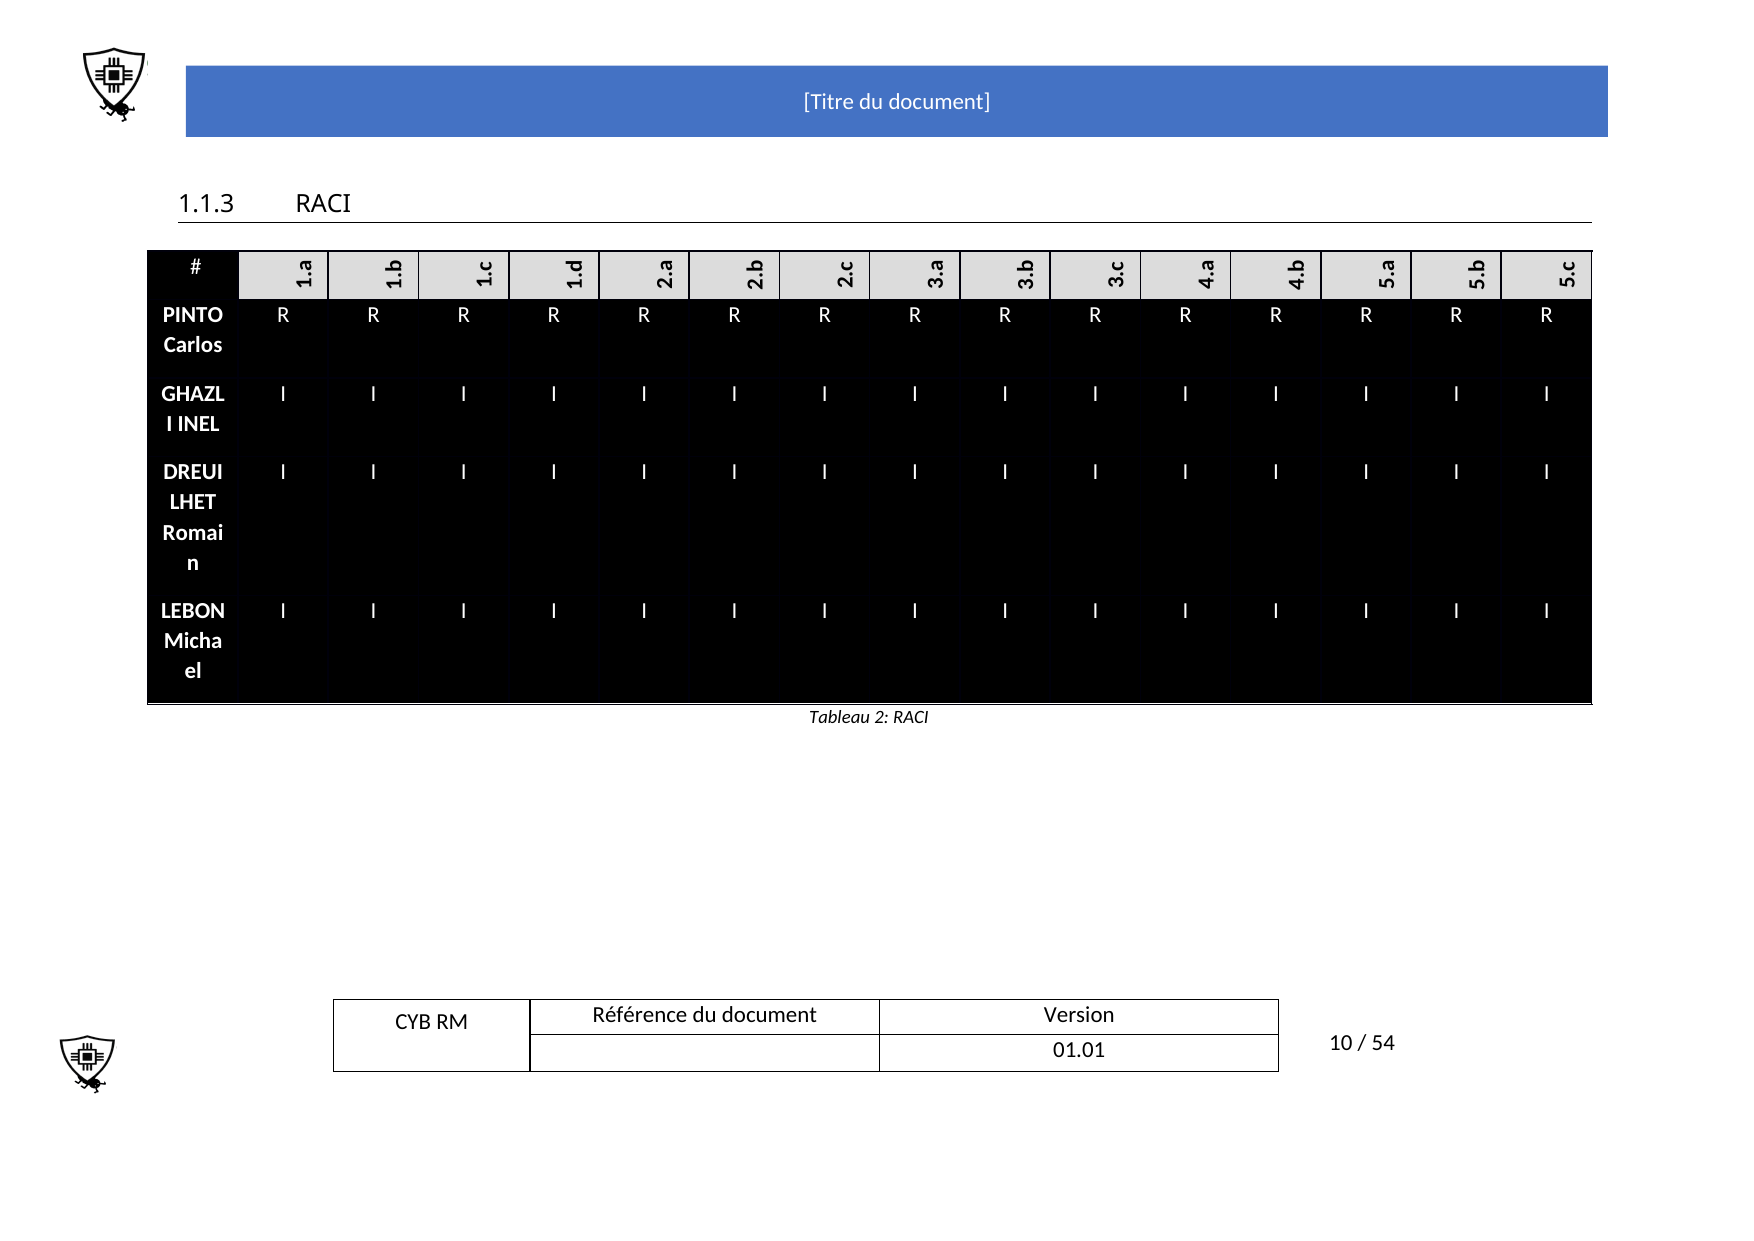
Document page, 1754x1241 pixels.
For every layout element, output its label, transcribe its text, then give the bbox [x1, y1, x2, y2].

table_cell LEBON Michael [148, 596, 237, 703]
table_cell I [961, 596, 1049, 703]
table_cell I [1231, 457, 1320, 595]
table_cell I [1231, 596, 1320, 703]
table_cell I [1231, 379, 1320, 456]
table_cell I [510, 379, 598, 456]
table_cell I [329, 457, 418, 595]
table_cell I [780, 379, 869, 456]
table_cell I [510, 457, 598, 595]
table_cell I [1322, 596, 1410, 703]
table_cell I [1412, 379, 1500, 456]
table_cell I [239, 379, 327, 456]
table_header 3.b [961, 252, 1049, 299]
table_header 5.c [1502, 252, 1591, 299]
table_cell I [239, 457, 327, 595]
table_cell R [419, 300, 508, 377]
table_cell I [870, 596, 959, 703]
table_cell DREUILHET Romain [148, 457, 237, 595]
table_cell I [1051, 596, 1140, 703]
table_cell I [329, 379, 418, 456]
table_cell R [329, 300, 418, 377]
table_header 2.c [780, 252, 869, 299]
table_cell I [600, 596, 688, 703]
table_cell I [1051, 457, 1140, 595]
table_header 4.b [1231, 252, 1320, 299]
table_cell I [1502, 379, 1591, 456]
table_cell R [690, 300, 779, 377]
table_cell R [961, 300, 1049, 377]
table_cell I [1412, 457, 1500, 595]
table_cell I [510, 596, 598, 703]
table_cell PINTO Carlos [148, 300, 237, 377]
table_cell R [1322, 300, 1410, 377]
table_cell I [870, 457, 959, 595]
table_cell R [1051, 300, 1140, 377]
table_header 5.b [1412, 252, 1500, 299]
table_header 1.a [239, 252, 327, 299]
subtitle RACI [178, 185, 1592, 222]
table_cell I [780, 457, 869, 595]
table_cell R [780, 300, 869, 377]
picture [59, 1034, 117, 1095]
table_header 1.c [419, 252, 508, 299]
table_cell R [1141, 300, 1230, 377]
table_cell I [1322, 379, 1410, 456]
table_header 2.b [690, 252, 779, 299]
table_header 3.a [870, 252, 959, 299]
table_header 2.a [600, 252, 688, 299]
table_header 4.a [1141, 252, 1230, 299]
table_cell R [239, 300, 327, 377]
table_cell I [780, 596, 869, 703]
table_cell I [870, 379, 959, 456]
table_header 1.b [329, 252, 418, 299]
table_cell I [1141, 379, 1230, 456]
table_cell I [690, 379, 779, 456]
table_cell I [1141, 596, 1230, 703]
table_cell I [961, 457, 1049, 595]
table_cell I [600, 379, 688, 456]
table_cell R [1412, 300, 1500, 377]
table_cell R [1502, 300, 1591, 377]
table_cell I [419, 457, 508, 595]
table_cell R [600, 300, 688, 377]
table_cell I [329, 596, 418, 703]
table_header # [148, 252, 237, 299]
table_header 5.a [1322, 252, 1410, 299]
table_cell I [690, 596, 779, 703]
table_cell I [1141, 457, 1230, 595]
table_cell I [419, 596, 508, 703]
table_cell GHAZLI INEL [148, 378, 237, 456]
table_cell I [1322, 457, 1410, 595]
table_cell R [1231, 300, 1320, 377]
table_cell I [239, 596, 327, 703]
table_header 1.d [510, 252, 598, 299]
table_cell I [1502, 596, 1591, 703]
table_cell I [419, 379, 508, 456]
table_cell I [961, 379, 1049, 456]
table_cell I [1502, 457, 1591, 595]
text Tableau 2: RACI [148, 705, 1592, 728]
table_cell I [1051, 379, 1140, 456]
table_header 3.c [1051, 252, 1140, 299]
table_cell R [870, 300, 959, 377]
table_cell I [690, 457, 779, 595]
table_cell I [1412, 596, 1500, 703]
picture [82, 46, 148, 124]
table_cell R [510, 300, 598, 377]
table_cell I [600, 457, 688, 595]
